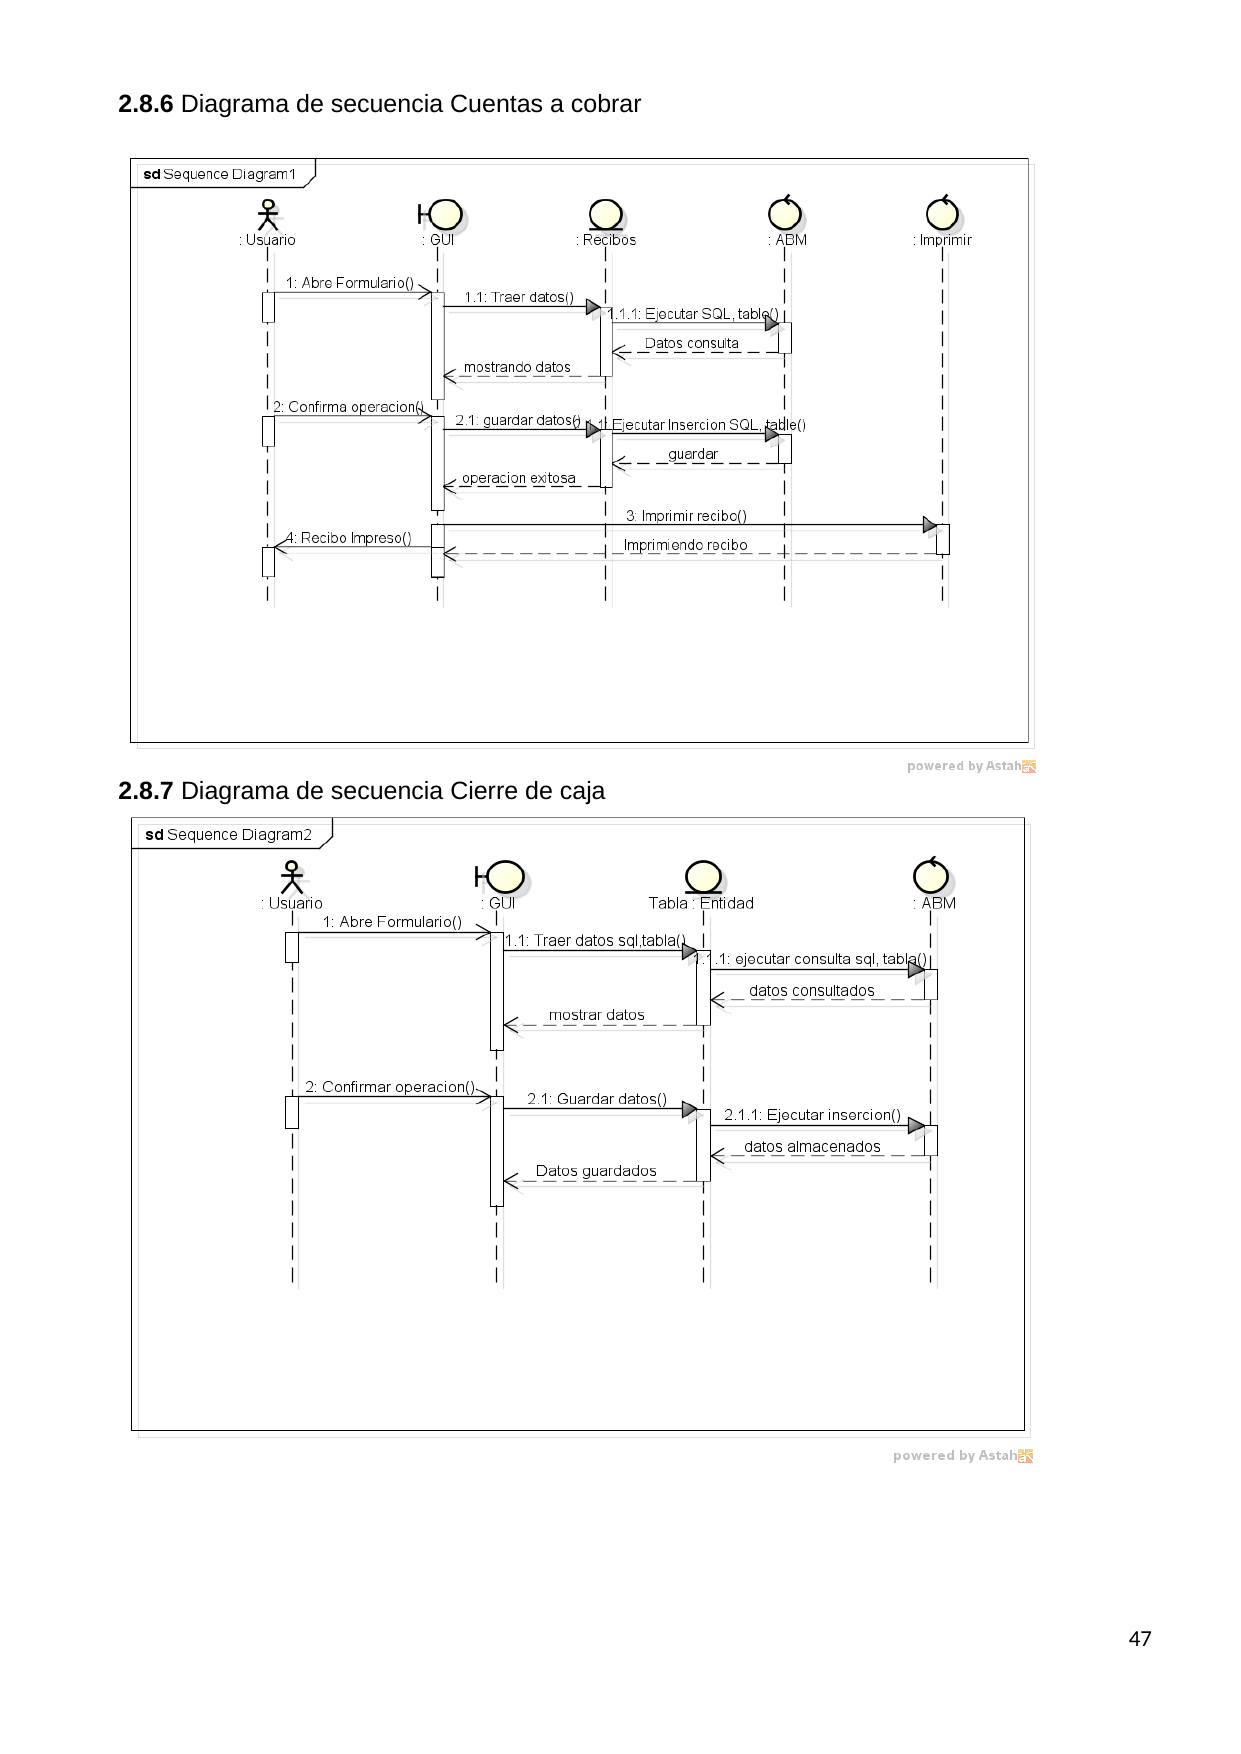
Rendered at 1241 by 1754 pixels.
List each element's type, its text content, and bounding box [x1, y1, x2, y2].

text 2.8.6 Diagrama de secuencia Cuentas a cobrar [118, 89, 1152, 117]
picture [118, 805, 1039, 1467]
text 2.8.7 Diagrama de secuencia Cierre de caja [118, 776, 1152, 805]
picture [118, 146, 1040, 777]
